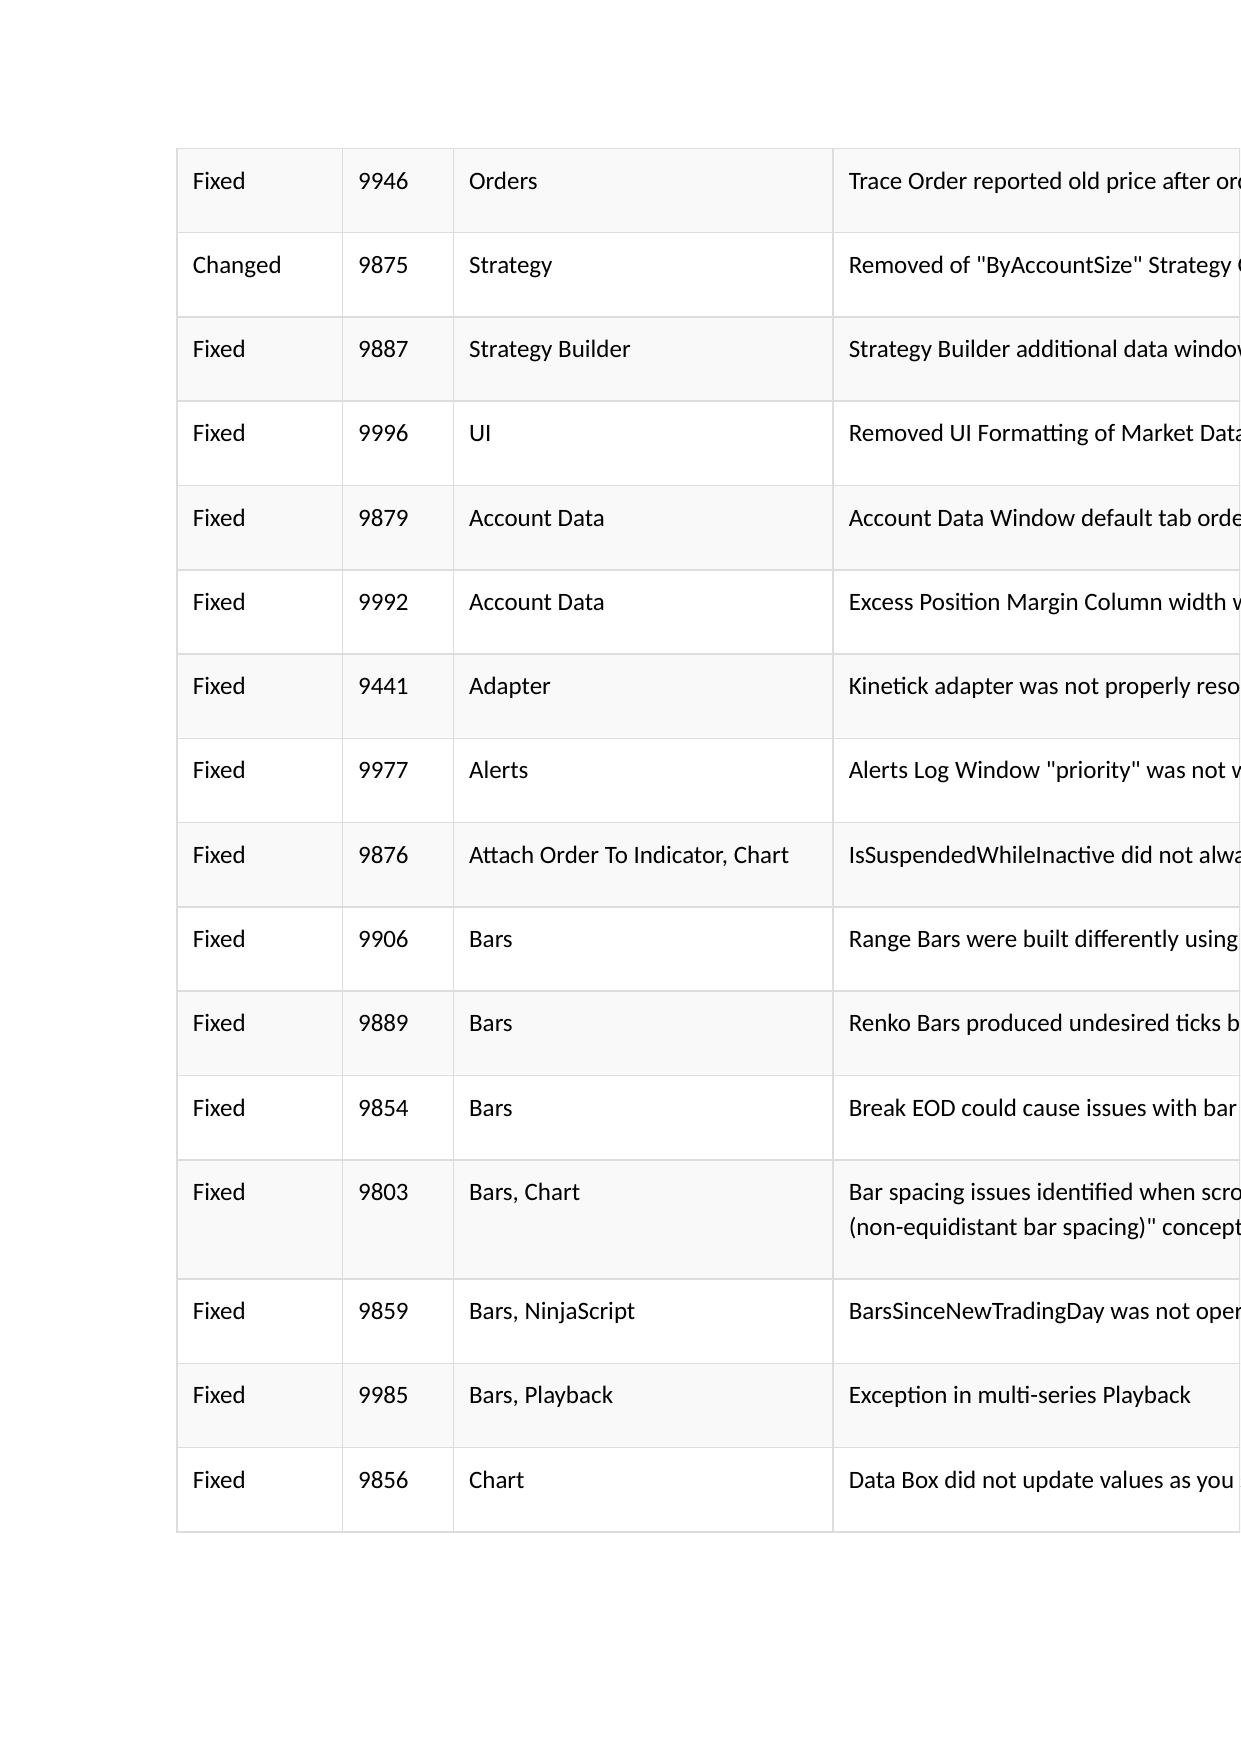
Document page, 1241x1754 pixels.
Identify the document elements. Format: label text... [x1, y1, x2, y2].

table_cell Fixed [178, 1161, 342, 1278]
table_cell 9803 [343, 1161, 453, 1278]
table_cell Trace Order reported old price after order change [834, 149, 1239, 232]
table_cell 9441 [343, 655, 453, 737]
table_cell Data Box did not update values as you scroll [834, 1448, 1239, 1531]
table_cell 9992 [343, 571, 453, 653]
table_cell Strategy Builder additional data window did not show instrument [834, 318, 1239, 400]
table_cell BarsSinceNewTradingDay was not operating as expected [834, 1280, 1239, 1362]
table_cell Fixed [178, 571, 342, 653]
table_cell Fixed [178, 908, 342, 990]
table_cell 9985 [343, 1364, 453, 1447]
table_cell 9876 [343, 823, 453, 906]
table_cell Alerts [454, 739, 832, 822]
table_cell 9889 [343, 992, 453, 1074]
table_cell Range Bars were built differently using custom data range [834, 908, 1239, 990]
table_cell Fixed [178, 149, 342, 232]
table_cell Bars [454, 908, 832, 990]
table_cell Excess Position Margin Column width was not saved/restored correctly [834, 571, 1239, 653]
table_cell Exception in multi-series Playback [834, 1364, 1239, 1447]
table_cell Removed UI Formatting of Market Data Volume (real-time and historical bar data) [834, 402, 1239, 485]
table_cell 9875 [343, 233, 453, 316]
table_cell Strategy [454, 233, 832, 316]
table_cell Bars, NinjaScript [454, 1280, 832, 1362]
table_cell Alerts Log Window "priority" was not working as expected with some localization [834, 739, 1239, 822]
table_cell Removed of "ByAccountSize" Strategy Order Option [834, 233, 1239, 316]
table_cell Fixed [178, 823, 342, 906]
table_cell Attach Order To Indicator, Chart [454, 823, 832, 906]
table_cell UI [454, 402, 832, 485]
table_cell Fixed [178, 992, 342, 1074]
table_cell Orders [454, 149, 832, 232]
table_cell Bar spacing issues identified when scrolled into future which resulted in the "Automatically choose time-based series for x-axis (non-equidistant bar spacing)" concept to be removed. We will revisit this feature in the future. [834, 1161, 1239, 1278]
table_cell Bars [454, 992, 832, 1074]
table_cell Account Data [454, 571, 832, 653]
table_cell 9859 [343, 1280, 453, 1362]
table_cell 9996 [343, 402, 453, 485]
table_cell Renko Bars produced undesired ticks bars at EOD [834, 992, 1239, 1074]
table_cell Fixed [178, 486, 342, 569]
table_cell Bars, Playback [454, 1364, 832, 1447]
table_cell Bars [454, 1076, 832, 1159]
table_cell Adapter [454, 655, 832, 737]
table_cell 9854 [343, 1076, 453, 1159]
table_cell Fixed [178, 1076, 342, 1159]
table_cell Chart [454, 1448, 832, 1531]
table_cell 9946 [343, 149, 453, 232]
table_cell Account Data [454, 486, 832, 569]
table_cell Fixed [178, 1448, 342, 1531]
table_cell Fixed [178, 318, 342, 400]
table_cell 9887 [343, 318, 453, 400]
table_cell 9879 [343, 486, 453, 569]
table_cell 9977 [343, 739, 453, 822]
table_cell Fixed [178, 1280, 342, 1362]
table_cell IsSuspendedWhileInactive did not always re-suspend after manually attached to orders [834, 823, 1239, 906]
table_cell Fixed [178, 739, 342, 822]
table_cell Account Data Window default tab order did not match order of Add Tab Menu Sub Items [834, 486, 1239, 569]
table_cell Break EOD could cause issues with bar pool series when requested after session EOD [834, 1076, 1239, 1159]
table_cell Kinetick adapter was not properly resolving market data settlement time updates [834, 655, 1239, 737]
table_cell 9906 [343, 908, 453, 990]
table_cell Bars, Chart [454, 1161, 832, 1278]
table_cell Fixed [178, 402, 342, 485]
table_cell Strategy Builder [454, 318, 832, 400]
table_cell 9856 [343, 1448, 453, 1531]
table_cell Changed [178, 233, 342, 316]
table_cell Fixed [178, 655, 342, 737]
table_cell Fixed [178, 1364, 342, 1447]
